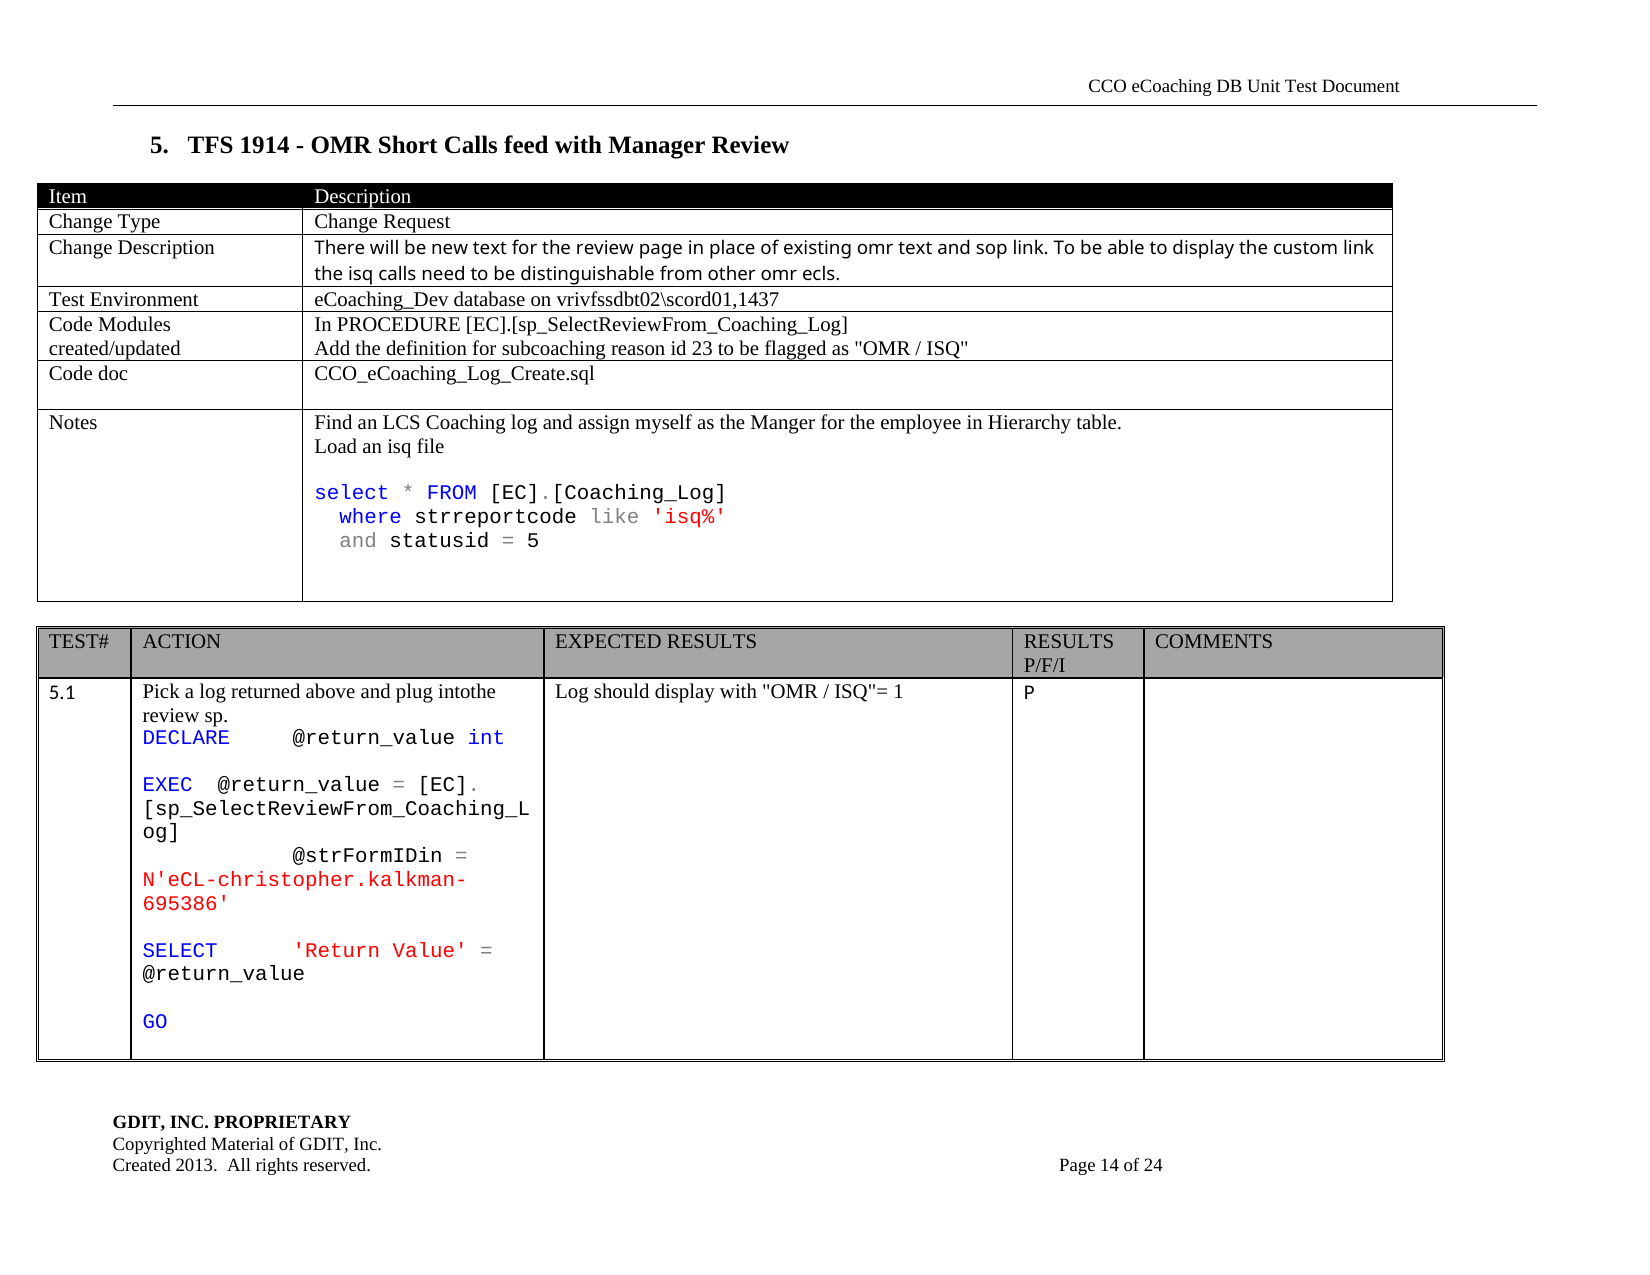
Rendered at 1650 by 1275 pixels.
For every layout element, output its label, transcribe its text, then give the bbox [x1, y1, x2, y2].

table_cell Change Description [38, 235, 302, 286]
table_cell Change Type [38, 210, 302, 233]
table_header ACTION [132, 629, 543, 677]
table_cell [1145, 679, 1442, 1058]
table_header COMMENTS [1145, 629, 1442, 677]
table_cell eCoaching_Dev database on vrivfssdbt02\scord01,1437 [303, 287, 1392, 311]
table_header Item [38, 184, 302, 208]
table_cell Code Modules created/updated [38, 312, 302, 360]
table_cell Change Request [303, 210, 1392, 233]
table_cell P [1013, 679, 1143, 1058]
table_cell CCO_eCoaching_Log_Create.sql [303, 361, 1392, 409]
table_cell 5.1 [39, 679, 130, 1058]
table_cell Find an LCS Coaching log and assign myself as the Manger for the employee in Hierarchy table. Load an isq file select * FROM [EC].[Coaching_Log] where strreportcode like 'isq%' and statusid = 5 [303, 410, 1392, 601]
table_header TEST# [39, 629, 130, 677]
subtitle TFS 1914 - OMR Short Calls feed with Manager Review [150, 131, 1537, 159]
table_header Description [303, 184, 1392, 208]
table_cell In PROCEDURE [EC].[sp_SelectReviewFrom_Coaching_Log] Add the definition for subcoaching reason id 23 to be flagged as "OMR / ISQ" [303, 312, 1392, 360]
table_cell There will be new text for the review page in place of existing omr text and sop link. To be able to display the custom link the isq calls need to be distinguishable from other omr ecls. [303, 235, 1392, 286]
table_cell Test Environment [38, 287, 302, 311]
table_cell Pick a log returned above and plug intothe review sp. DECLARE @return_value int EXEC @return_value = [EC].[sp_SelectReviewFrom_Coaching_Log] @strFormIDin = N'eCL-christopher.kalkman-695386' SELECT 'Return Value' = @return_value GO [132, 679, 543, 1058]
table_header EXPECTED RESULTS [545, 629, 1012, 677]
table_cell Notes [38, 410, 302, 601]
table_cell Code doc [38, 361, 302, 409]
table_cell Log should display with "OMR / ISQ"= 1 [545, 679, 1012, 1058]
table_header RESULTS P/F/I [1013, 629, 1143, 677]
